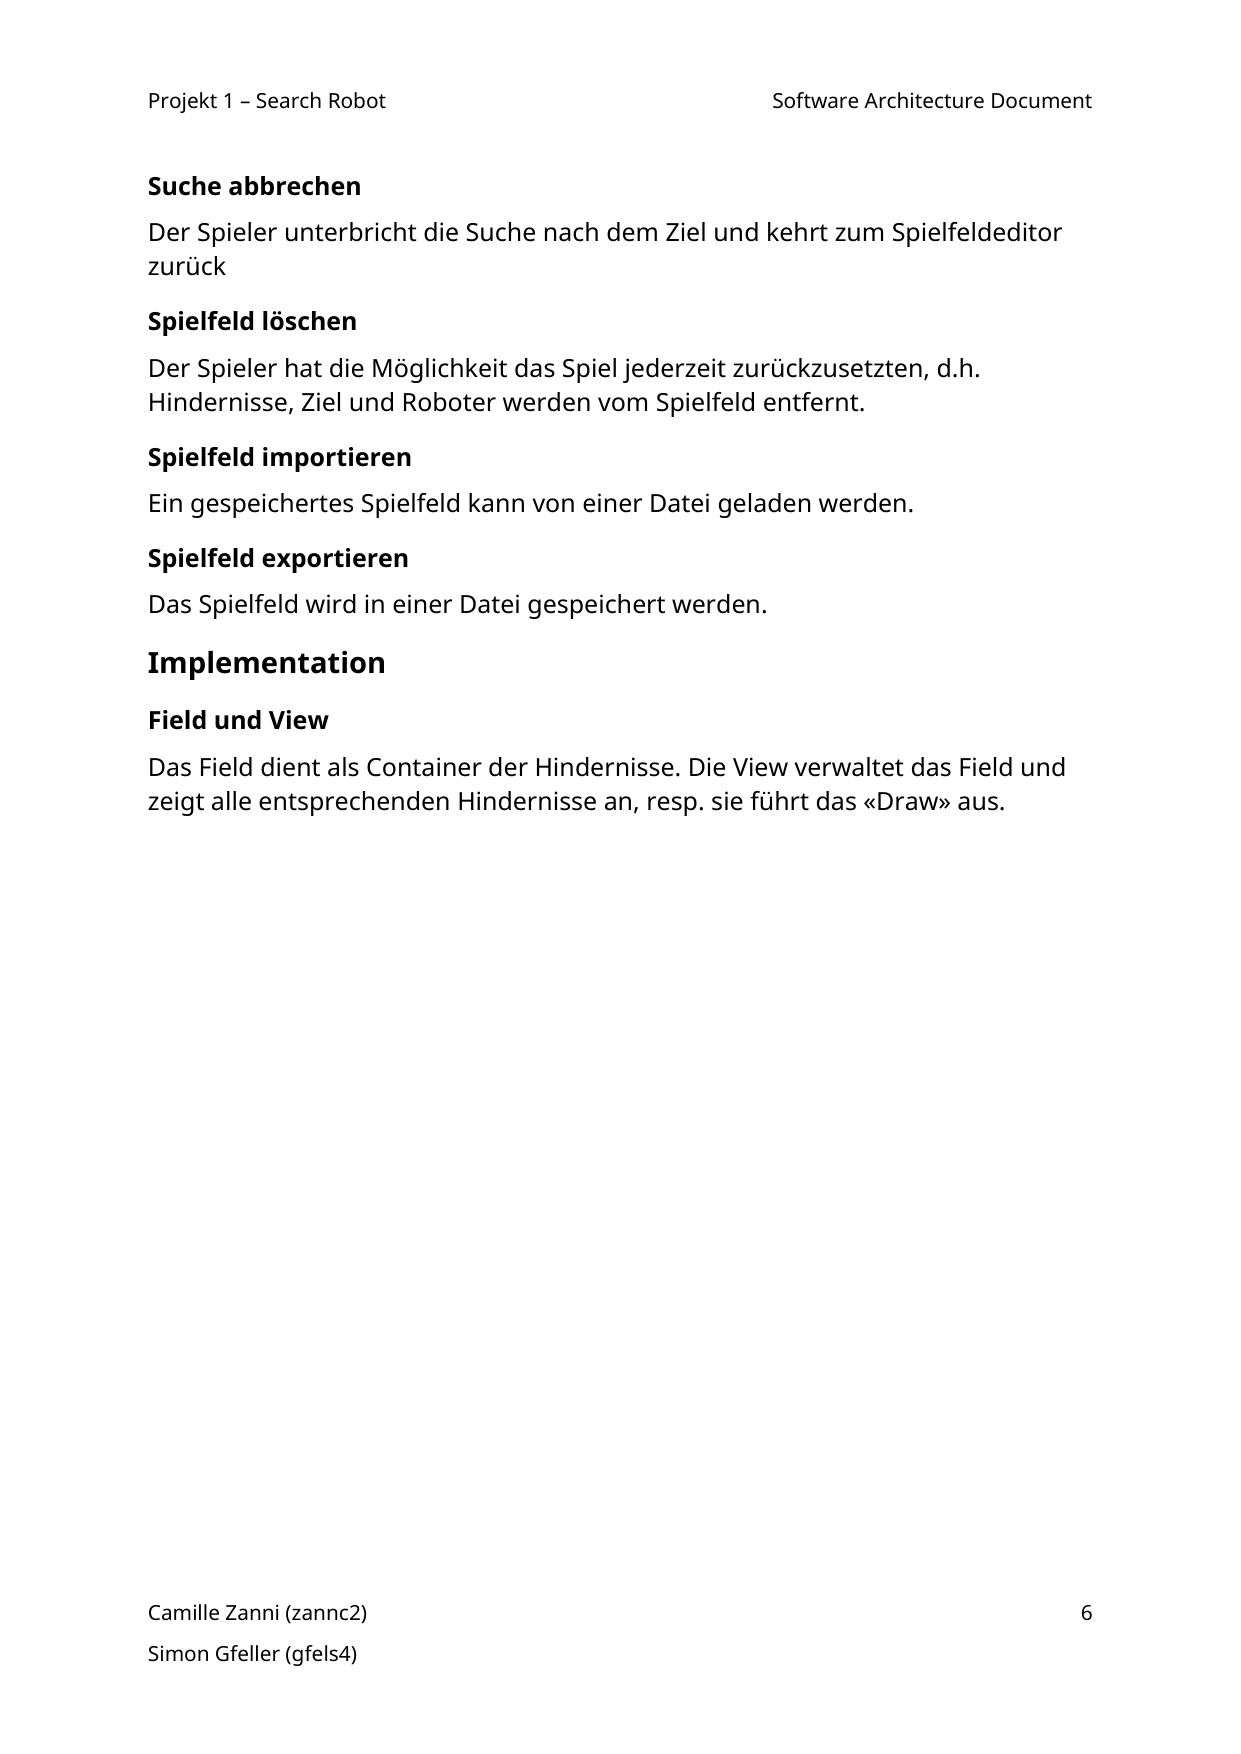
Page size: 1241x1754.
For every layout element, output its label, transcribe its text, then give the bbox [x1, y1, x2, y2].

subtitle Implementation [148, 642, 1093, 682]
subtitle Spielfeld exportieren [148, 541, 1093, 575]
text Der Spieler hat die Möglichkeit das Spiel jederzeit zurückzusetzten, d.h. Hindernisse, Ziel und Roboter werden vom Spielfeld entfernt. [148, 350, 1093, 418]
subtitle Spielfeld löschen [148, 304, 1093, 338]
subtitle Spielfeld importieren [148, 439, 1093, 473]
subtitle Suche abbrechen [148, 168, 1093, 202]
text Das Spielfeld wird in einer Datei gespeichert werden. [148, 587, 1093, 621]
text Das Field dient als Container der Hindernisse. Die View verwaltet das Field und zeigt alle entsprechenden Hindernisse an, resp. sie führt das «Draw» aus. [148, 749, 1093, 817]
subtitle Field und View [148, 703, 1093, 737]
text Der Spieler unterbricht die Suche nach dem Ziel und kehrt zum Spielfeldeditor zurück [148, 215, 1093, 283]
text Ein gespeichertes Spielfeld kann von einer Datei geladen werden. [148, 486, 1093, 520]
